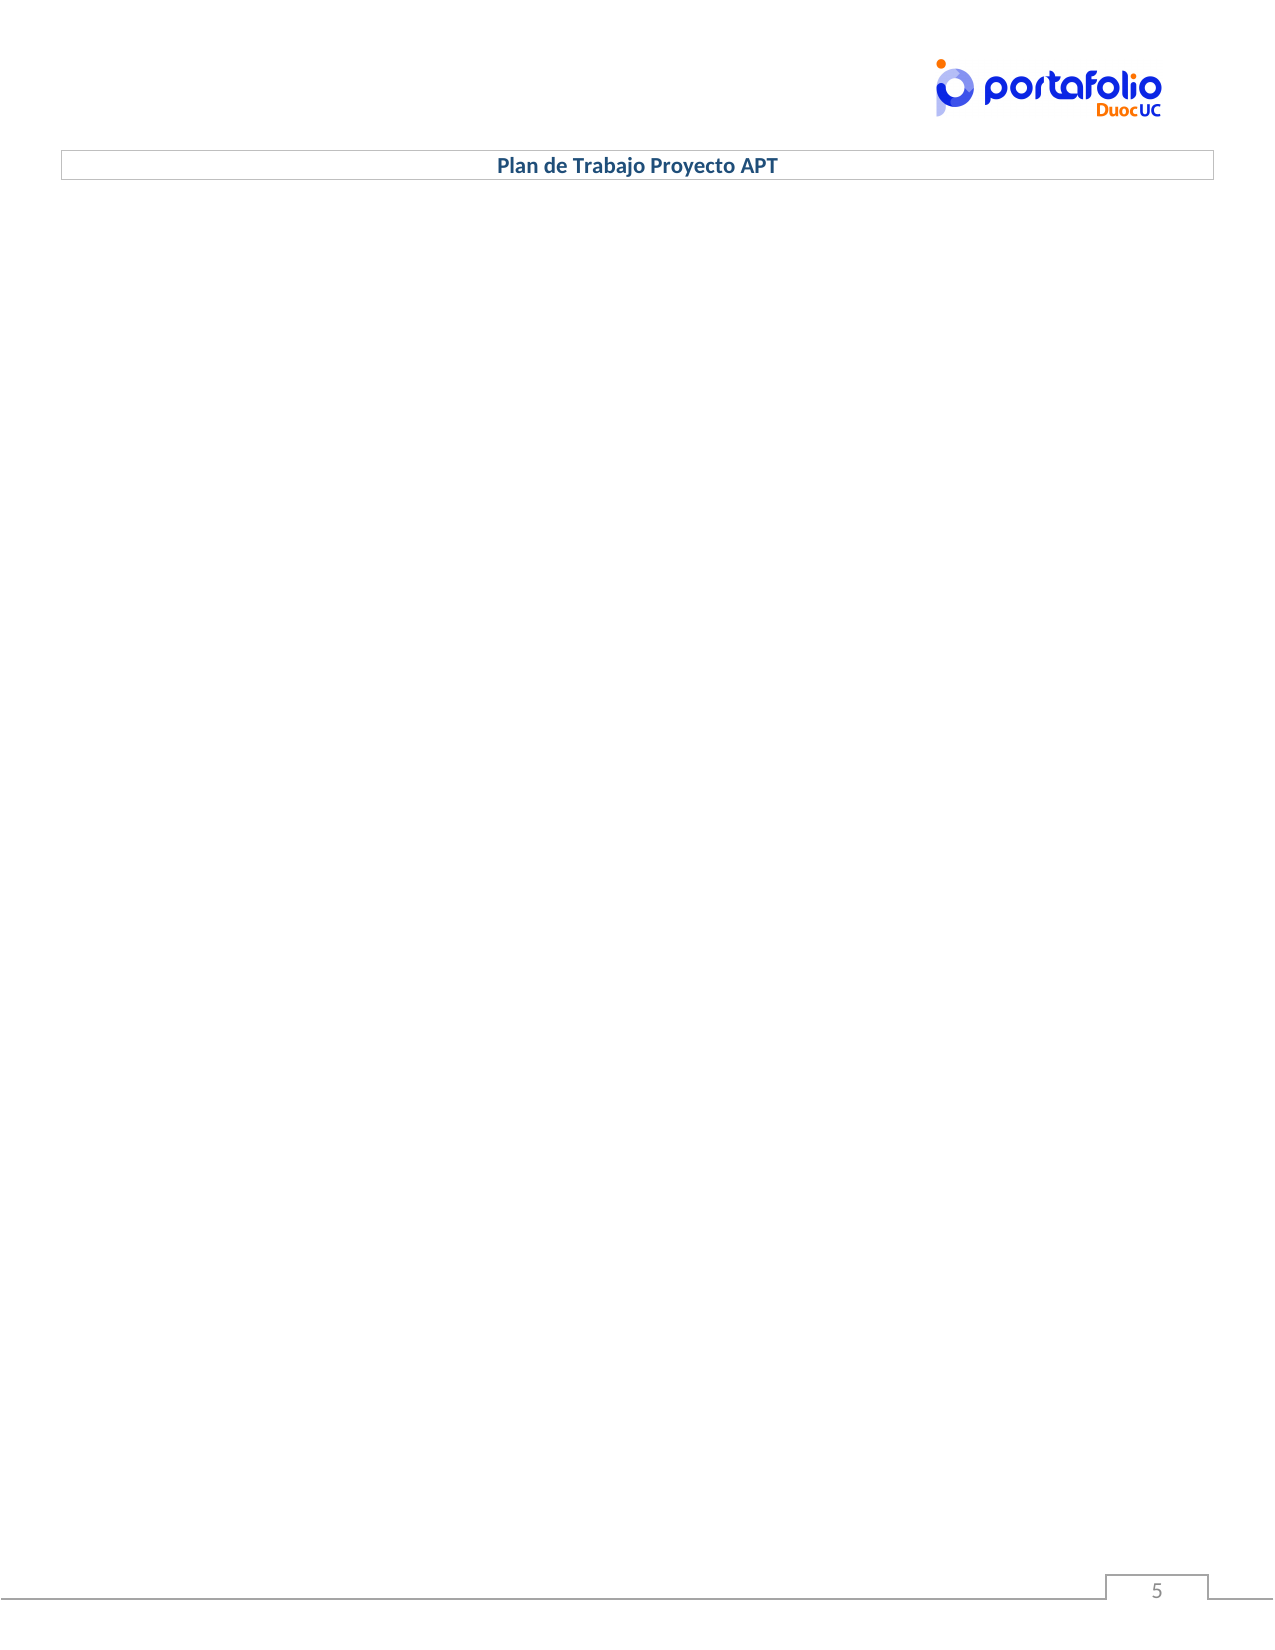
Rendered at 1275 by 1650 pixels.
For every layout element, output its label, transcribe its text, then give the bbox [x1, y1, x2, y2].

table_header Plan de Trabajo Proyecto APT [62, 151, 1213, 179]
picture [935, 59, 1163, 118]
